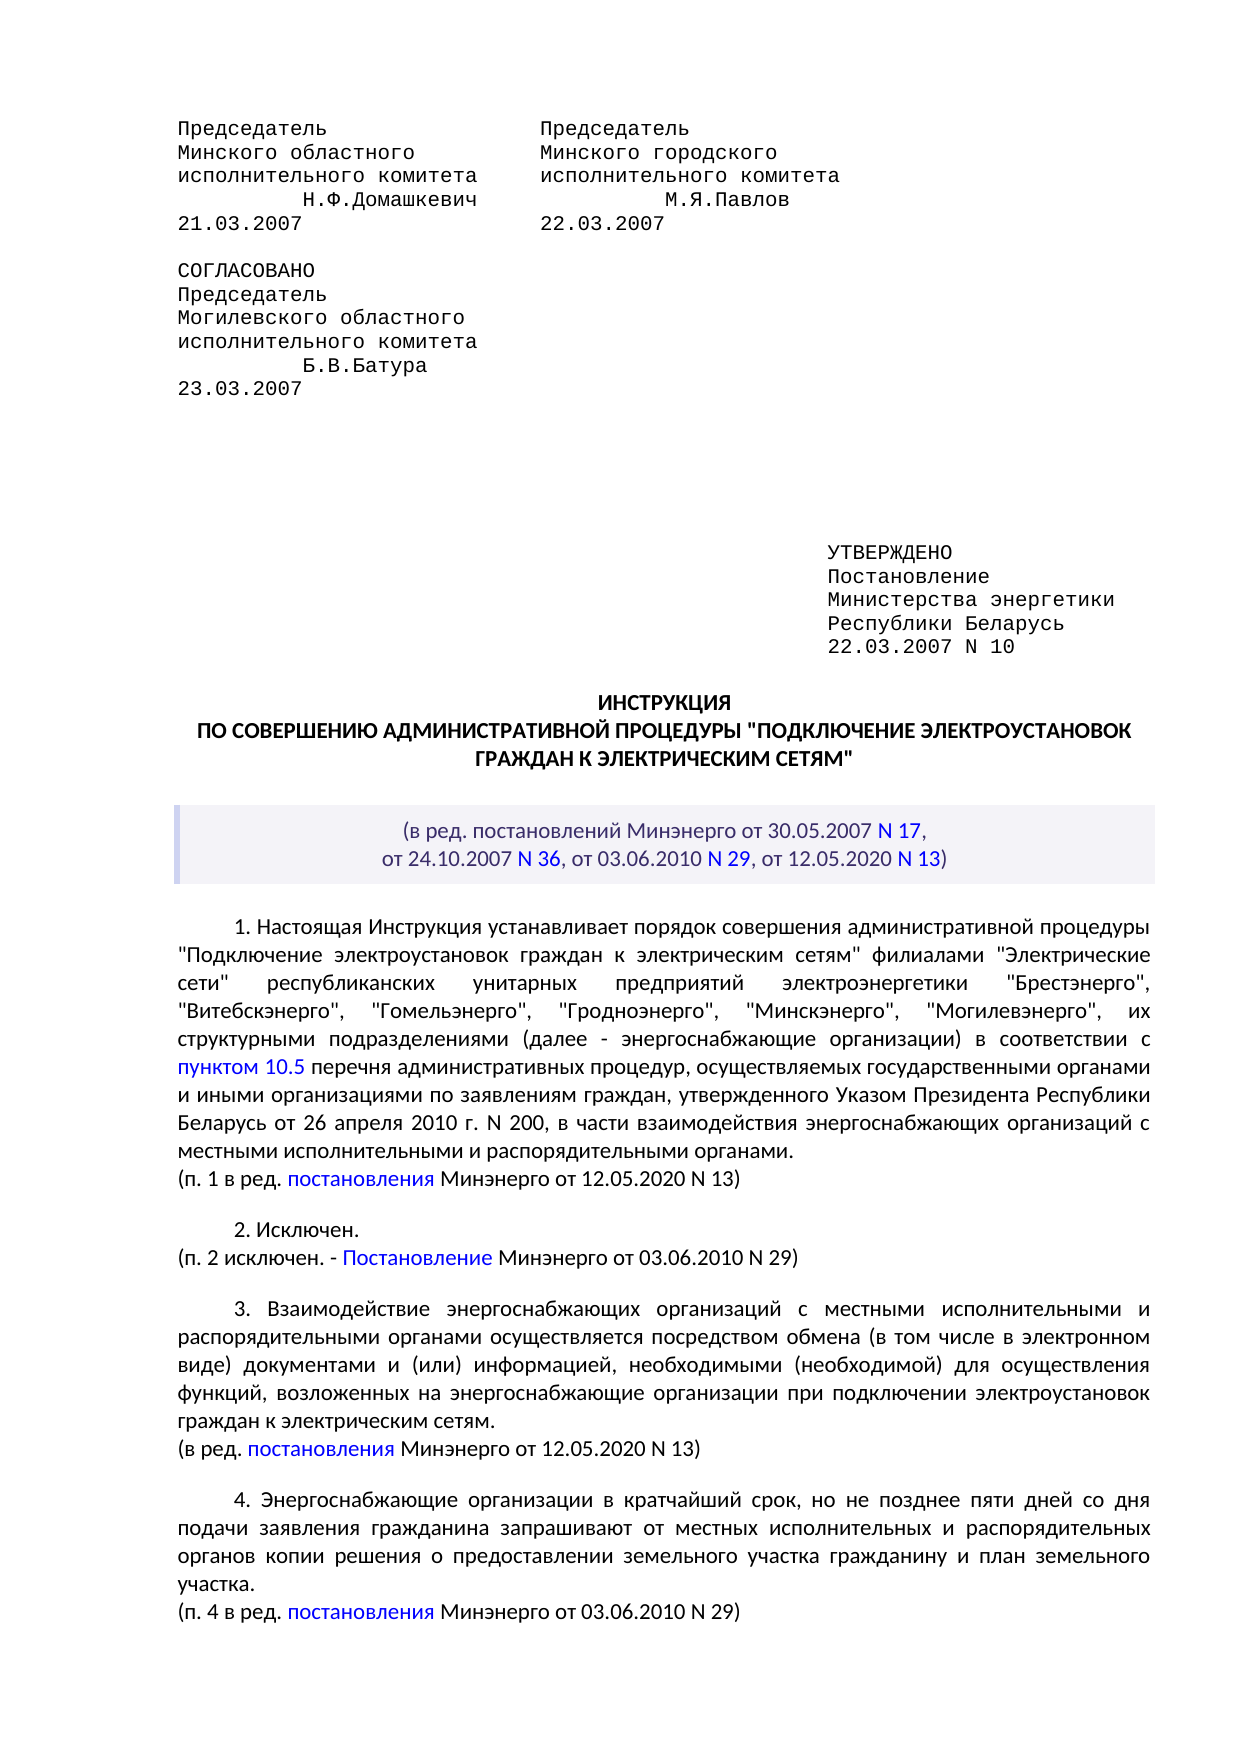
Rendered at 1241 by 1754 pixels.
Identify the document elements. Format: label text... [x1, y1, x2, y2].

text (п. 1 в ред. постановления Минэнерго от 12.05.2020 N 13) [177, 1164, 1152, 1192]
text 21.03.2007 22.03.2007 [177, 213, 1152, 236]
text Министерства энергетики [177, 589, 1152, 613]
text (в ред. постановления Минэнерго от 12.05.2020 N 13) [177, 1434, 1152, 1462]
text 2. Исключен. [177, 1215, 1152, 1243]
text УТВЕРЖДЕНО [177, 542, 1152, 566]
text исполнительного комитета исполнительного комитета [177, 165, 1152, 189]
text исполнительного комитета [177, 331, 1152, 354]
text Республики Беларусь [177, 613, 1152, 637]
text СОГЛАСОВАНО [177, 260, 1152, 284]
title ПО СОВЕРШЕНИЮ АДМИНИСТРАТИВНОЙ ПРОЦЕДУРЫ "ПОДКЛЮЧЕНИЕ ЭЛЕКТРОУСТАНОВОК ГРАЖДАН К ЭЛЕКТРИЧЕСКИМ СЕТЯМ" [177, 716, 1152, 772]
text Постановление [177, 566, 1152, 589]
text (п. 2 исключен. - Постановление Минэнерго от 03.06.2010 N 29) [177, 1243, 1152, 1271]
text (п. 4 в ред. постановления Минэнерго от 03.06.2010 N 29) [177, 1597, 1152, 1625]
table_header (в ред. постановлений Минэнерго от 30.05.2007 N 17, от 24.10.2007 N 36, от 03.06.2010 N 29, от 12.05.2020 N 13) [180, 805, 1149, 884]
text Председатель Председатель [177, 118, 1152, 142]
text 22.03.2007 N 10 [177, 637, 1152, 660]
text Минского областного Минского городского [177, 142, 1152, 165]
text 23.03.2007 [177, 378, 1152, 402]
text 1. Настоящая Инструкция устанавливает порядок совершения административной процедуры "Подключение электроустановок граждан к электрическим сетям" филиалами "Электрические сети" республиканских унитарных предприятий электроэнергетики "Брестэнерго", "Витебскэнерго", "Гомельэнерго", "Гродноэнерго", "Минскэнерго", "Могилевэнерго", их структурными подразделениями (далее - энергоснабжающие организации) в соответствии с пунктом 10.5 перечня административных процедур, осуществляемых государственными органами и иными организациями по заявлениям граждан, утвержденного Указом Президента Республики Беларусь от 26 апреля 2010 г. N 200, в части взаимодействия энергоснабжающих организаций с местными исполнительными и распорядительными органами. [177, 912, 1152, 1164]
text 3. Взаимодействие энергоснабжающих организаций с местными исполнительными и распорядительными органами осуществляется посредством обмена (в том числе в электронном виде) документами и (или) информацией, необходимыми (необходимой) для осуществления функций, возложенных на энергоснабжающие организации при подключении электроустановок граждан к электрическим сетям. [177, 1294, 1152, 1434]
text Председатель [177, 284, 1152, 307]
text Н.Ф.Домашкевич М.Я.Павлов [177, 189, 1152, 213]
text Могилевского областного [177, 307, 1152, 331]
text Б.В.Батура [177, 354, 1152, 378]
text 4. Энергоснабжающие организации в кратчайший срок, но не позднее пяти дней со дня подачи заявления гражданина запрашивают от местных исполнительных и распорядительных органов копии решения о предоставлении земельного участка гражданину и план земельного участка. [177, 1485, 1152, 1597]
title ИНСТРУКЦИЯ [177, 688, 1152, 716]
